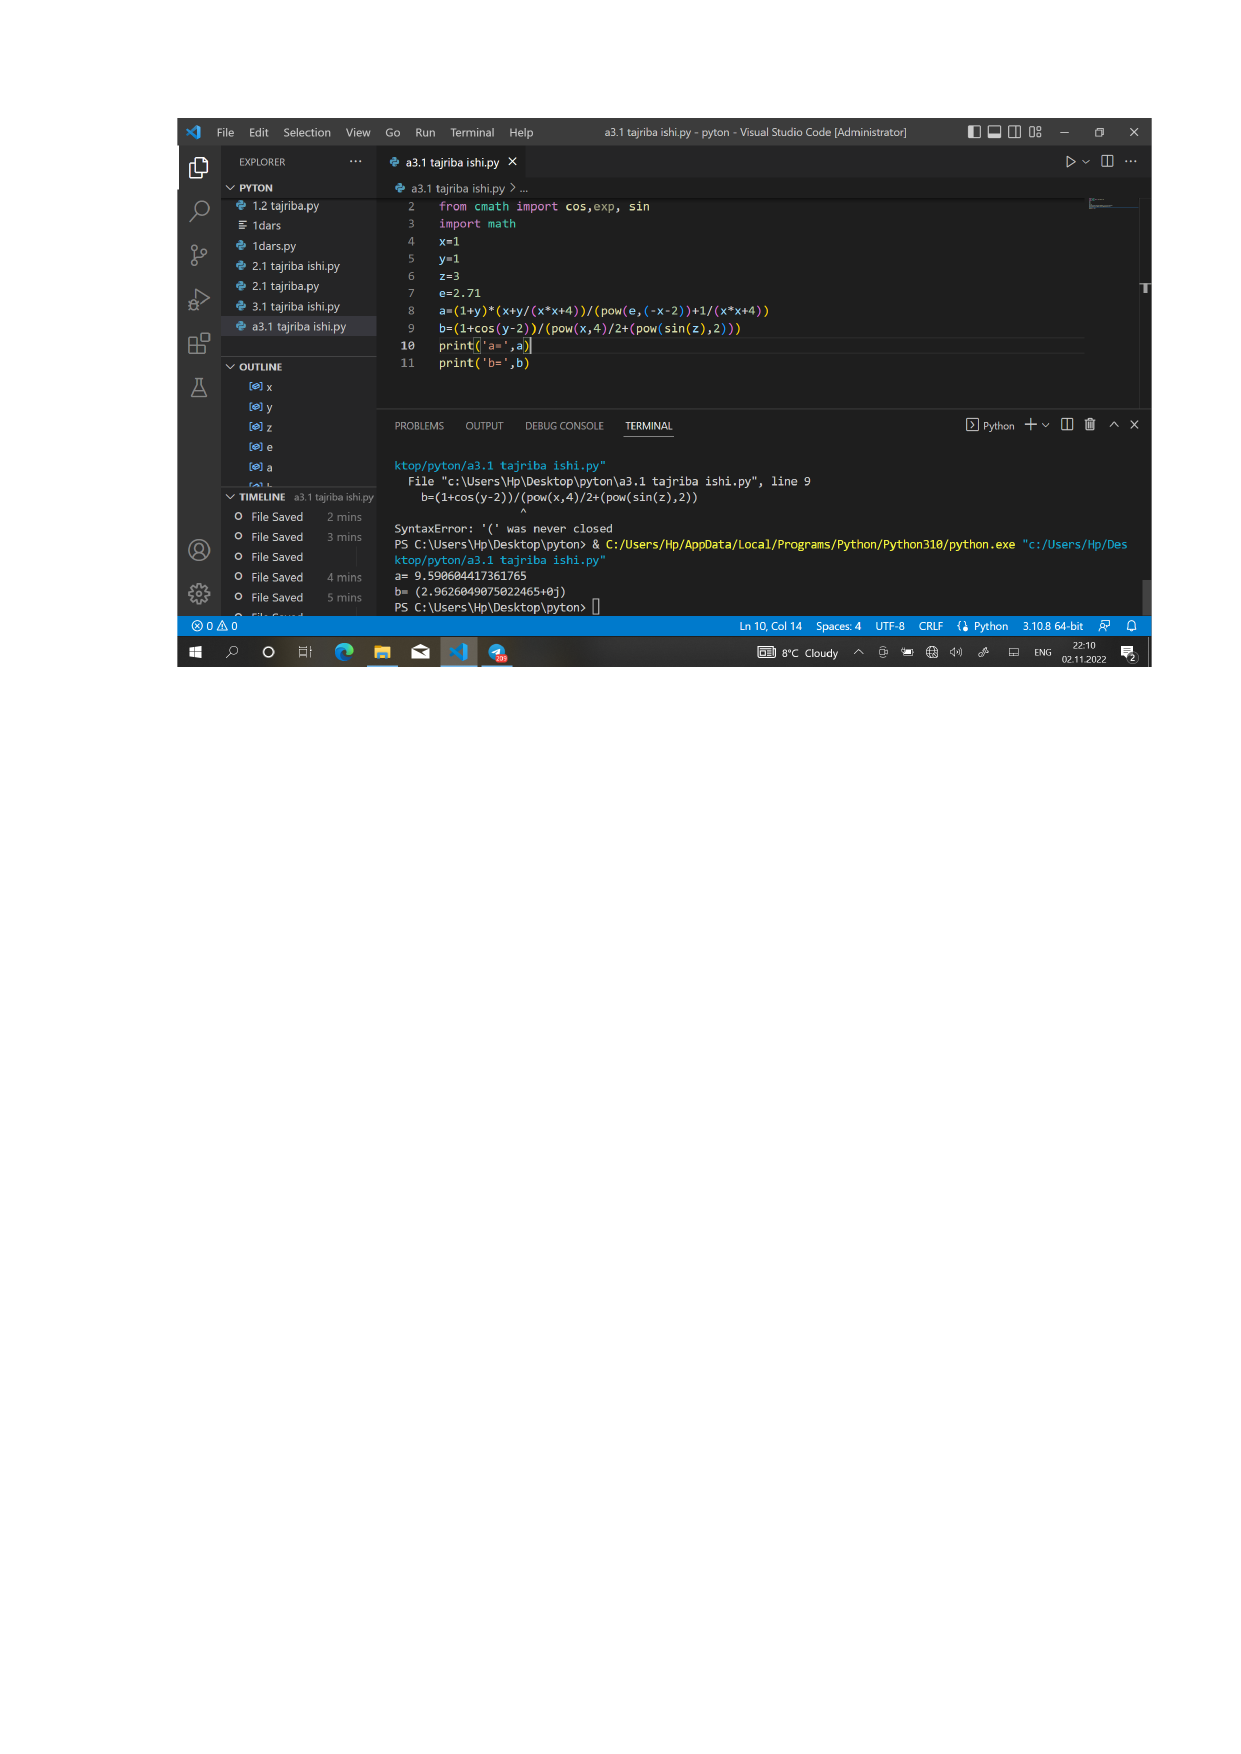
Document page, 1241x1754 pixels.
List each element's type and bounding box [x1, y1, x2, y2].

picture [177, 118, 1152, 667]
